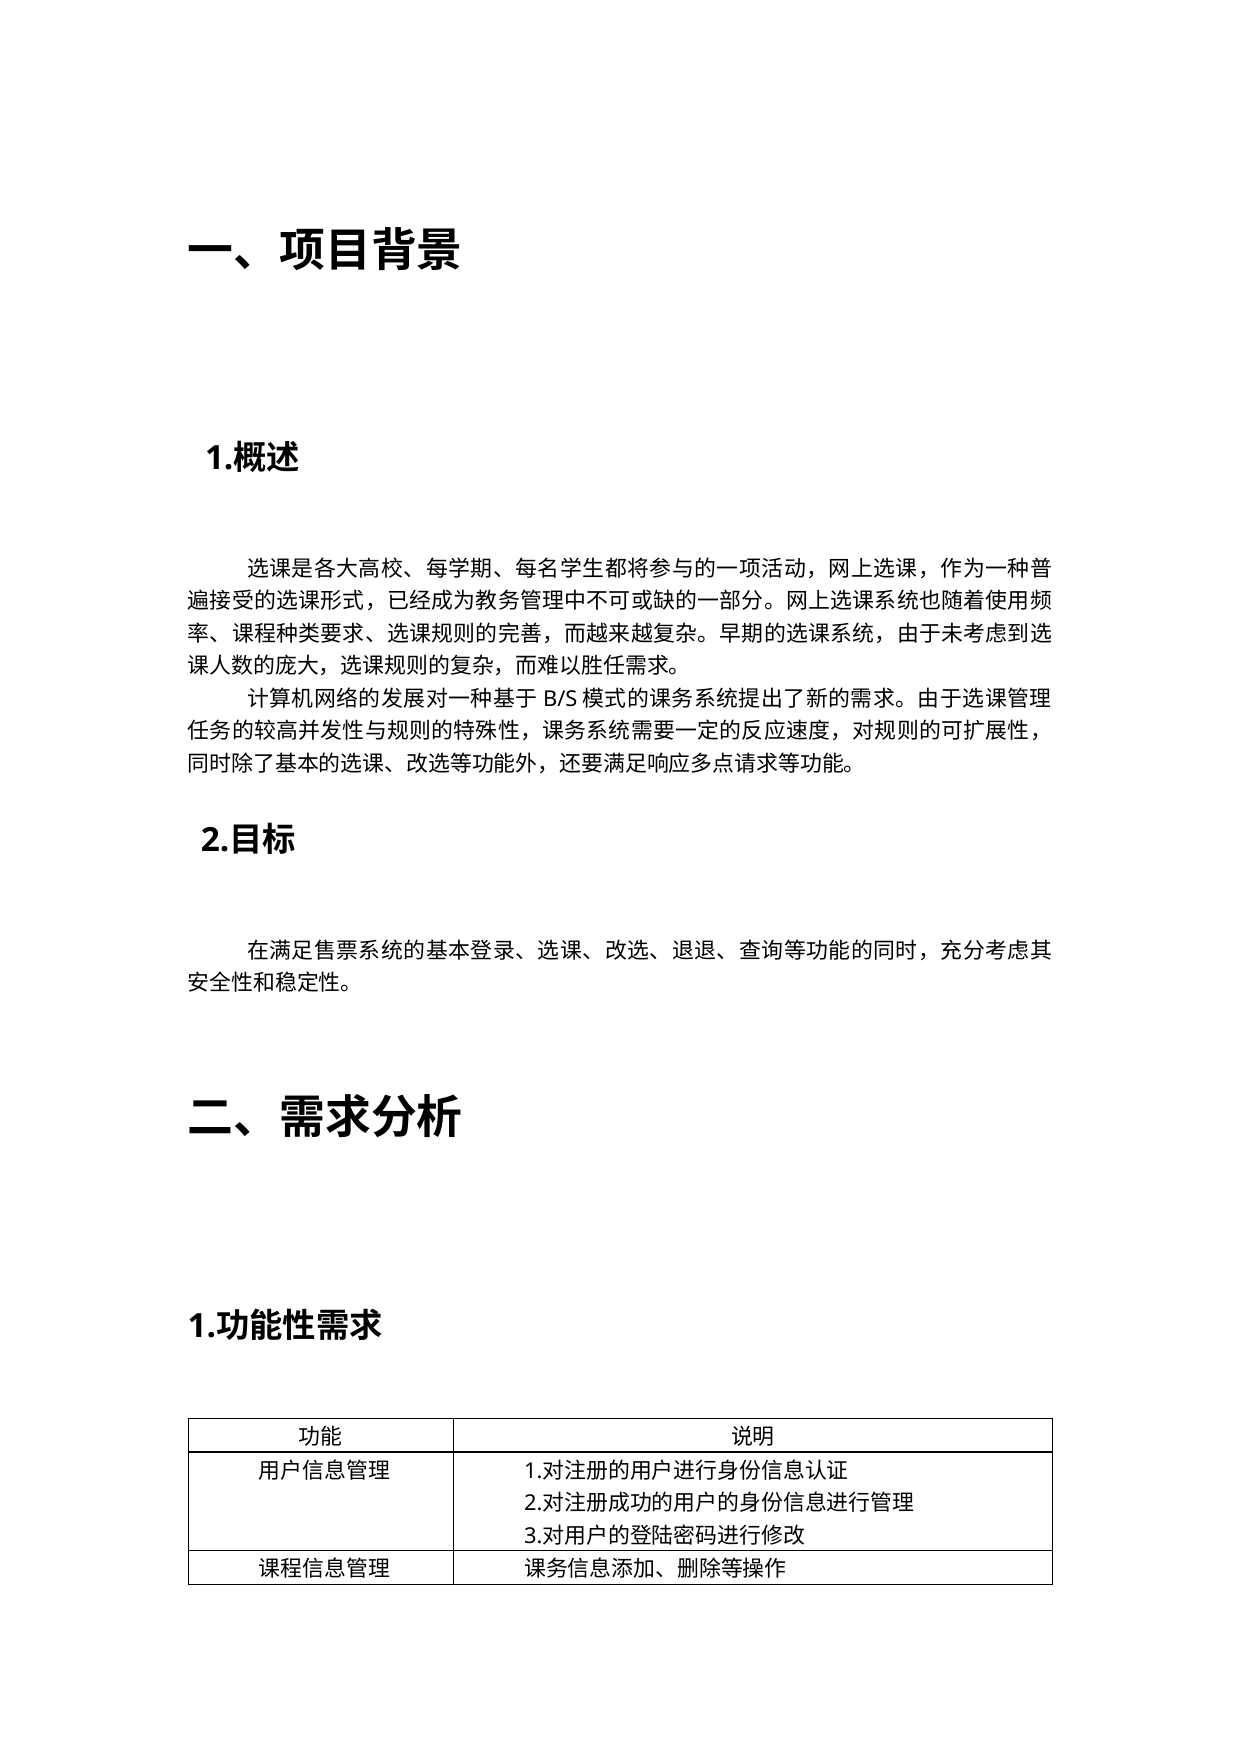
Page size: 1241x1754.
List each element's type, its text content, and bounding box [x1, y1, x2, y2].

subtitle 一、项目背景 [187, 197, 1053, 295]
table_cell 用户信息管理 [189, 1453, 453, 1550]
text 计算机网络的发展对一种基于B/S模式的课务系统提出了新的需求。由于选课管理任务的较高并发性与规则的特殊性，课务系统需要一定的反应速度，对规则的可扩展性，同时除了基本的选课、改选等功能外，还要满足响应多点请求等功能。 [187, 680, 1053, 778]
table_cell 课程信息管理 [189, 1551, 453, 1583]
text 选课是各大高校、每学期、每名学生都将参与的一项活动，网上选课，作为一种普遍接受的选课形式，已经成为教务管理中不可或缺的一部分。网上选课系统也随着使用频率、课程种类要求、选课规则的完善，而越来越复杂。早期的选课系统，由于未考虑到选课人数的庞大，选课规则的复杂，而难以胜任需求。 [187, 550, 1053, 680]
table_cell 课务信息添加、删除等操作 [454, 1551, 1052, 1583]
subtitle 二、需求分析 [187, 1065, 1053, 1163]
subtitle 2.目标 [187, 805, 1053, 870]
subtitle 1.功能性需求 [187, 1291, 1053, 1356]
table_header 说明 [454, 1419, 1052, 1451]
table_cell 1.对注册的用户进行身份信息认证 2.对注册成功的用户的身份信息进行管理 3.对用户的登陆密码进行修改 [454, 1453, 1052, 1550]
table_header 功能 [189, 1419, 453, 1451]
text 在满足售票系统的基本登录、选课、改选、退退、查询等功能的同时，充分考虑其安全性和稳定性。 [187, 932, 1053, 997]
subtitle 1.概述 [187, 423, 1053, 488]
